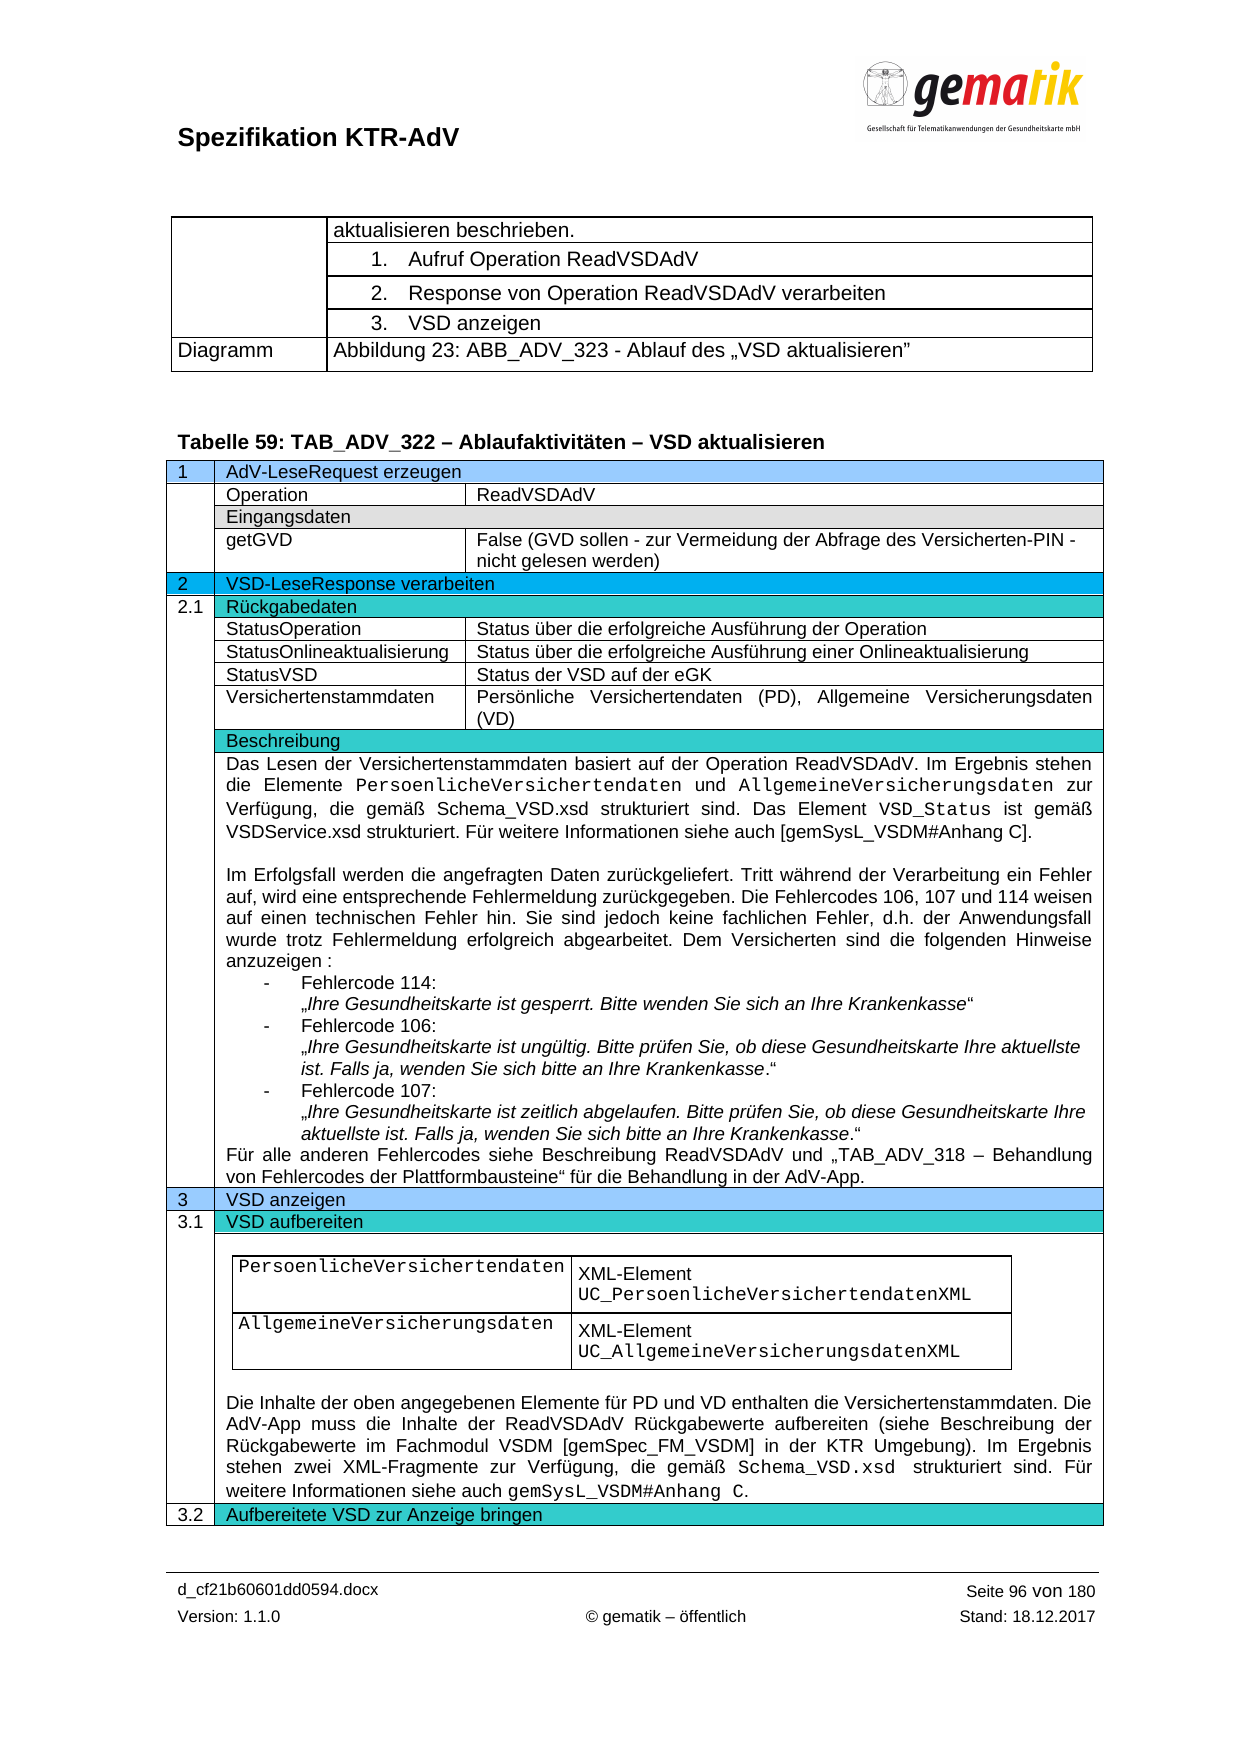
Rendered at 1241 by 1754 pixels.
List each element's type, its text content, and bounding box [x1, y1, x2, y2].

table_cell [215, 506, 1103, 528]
picture [854, 56, 1086, 142]
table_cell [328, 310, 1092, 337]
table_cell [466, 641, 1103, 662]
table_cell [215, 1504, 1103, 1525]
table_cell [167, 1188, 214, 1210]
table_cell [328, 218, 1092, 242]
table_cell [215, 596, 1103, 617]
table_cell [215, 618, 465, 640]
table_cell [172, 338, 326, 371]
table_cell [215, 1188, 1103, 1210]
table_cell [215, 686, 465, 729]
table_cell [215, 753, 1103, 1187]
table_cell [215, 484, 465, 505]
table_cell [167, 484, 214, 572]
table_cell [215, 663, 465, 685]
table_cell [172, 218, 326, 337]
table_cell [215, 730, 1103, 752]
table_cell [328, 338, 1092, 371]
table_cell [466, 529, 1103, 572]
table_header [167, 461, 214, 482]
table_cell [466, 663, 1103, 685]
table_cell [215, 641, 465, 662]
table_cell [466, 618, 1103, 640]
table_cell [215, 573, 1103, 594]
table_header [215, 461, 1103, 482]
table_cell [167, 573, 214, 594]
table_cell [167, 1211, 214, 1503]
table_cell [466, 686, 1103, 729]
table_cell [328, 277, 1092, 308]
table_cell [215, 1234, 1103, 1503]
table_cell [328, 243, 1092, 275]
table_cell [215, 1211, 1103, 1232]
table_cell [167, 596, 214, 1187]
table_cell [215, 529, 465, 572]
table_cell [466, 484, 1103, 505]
text Tabelle 59: TAB_ADV_322 – Ablaufaktivitäten – VSD aktualisieren [177, 430, 1092, 454]
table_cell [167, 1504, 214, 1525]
